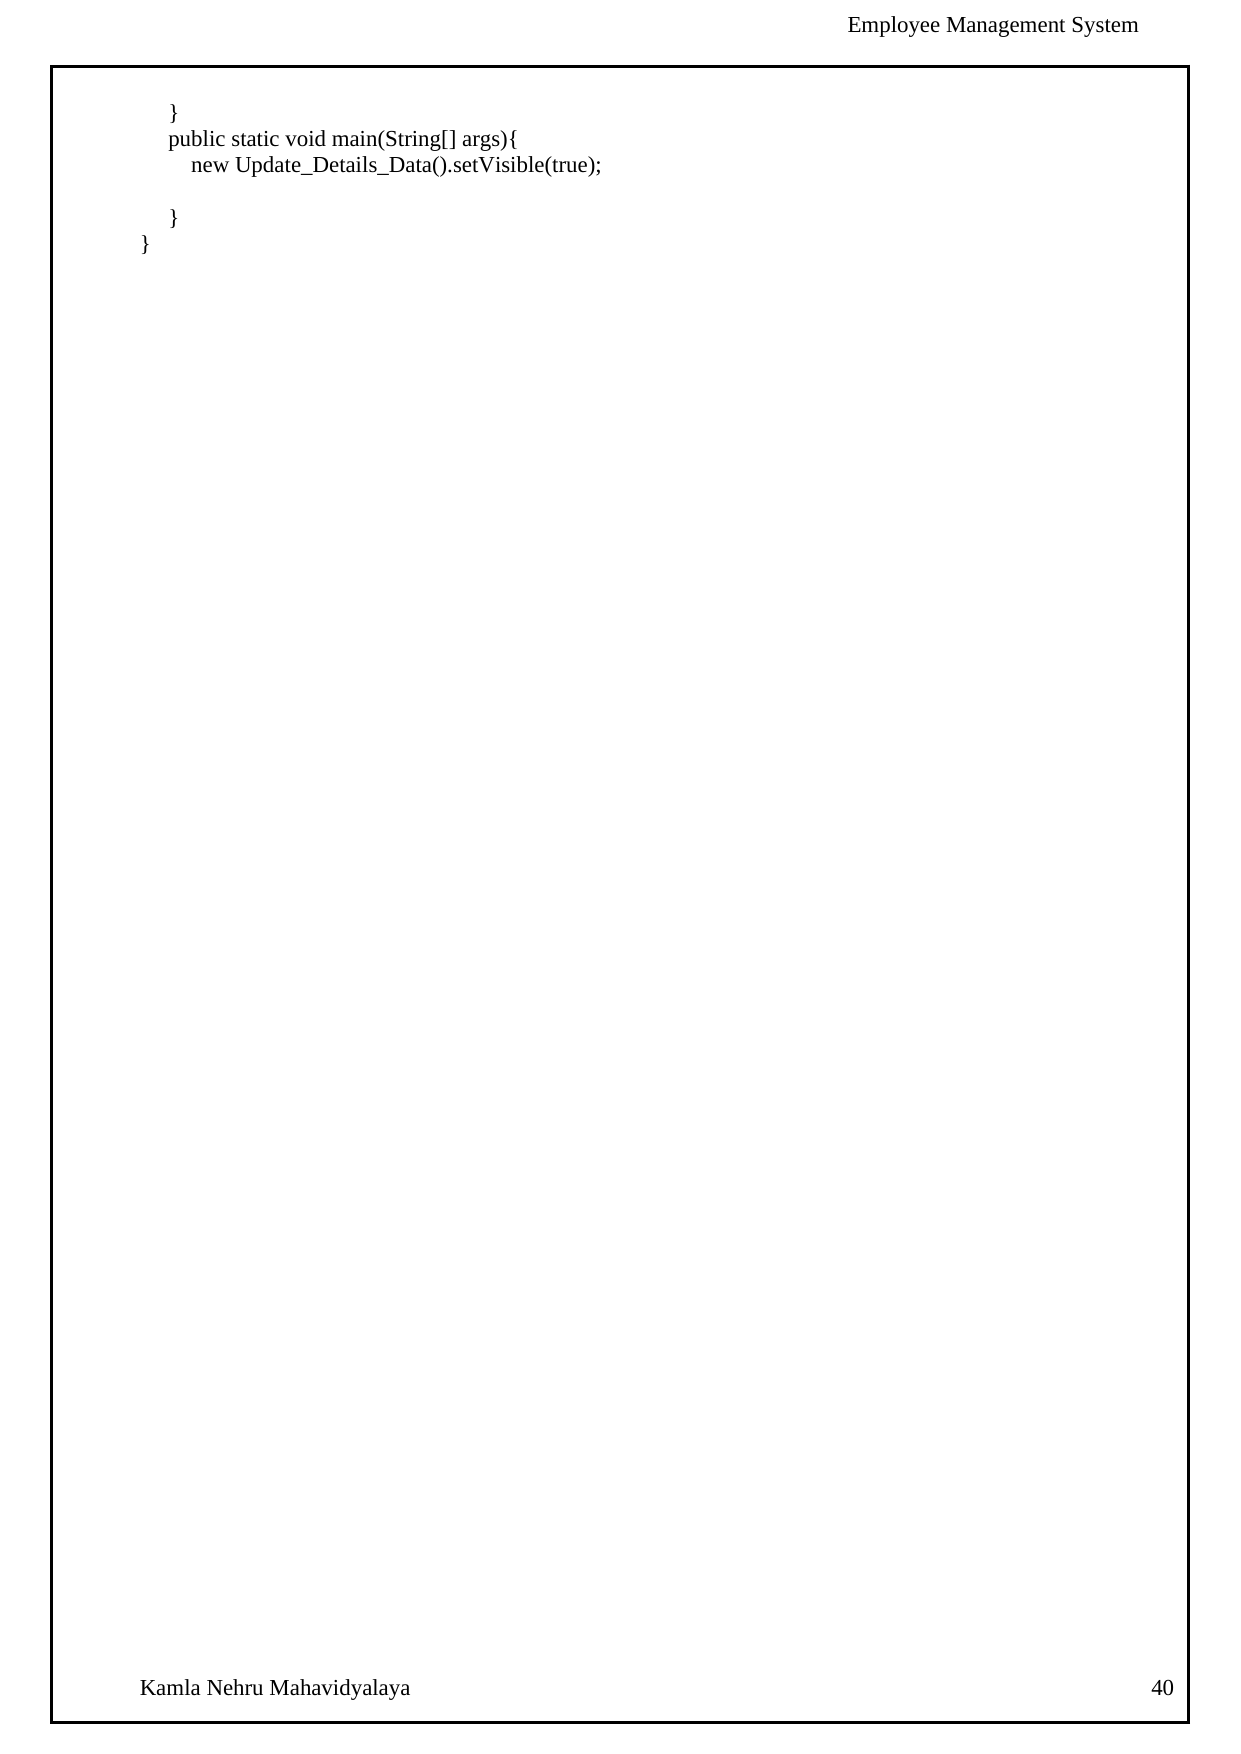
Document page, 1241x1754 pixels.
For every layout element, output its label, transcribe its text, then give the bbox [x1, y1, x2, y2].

text } [139, 204, 1173, 230]
text } [139, 230, 1173, 257]
text new Update_Details_Data().setVisible(true); [139, 151, 1173, 178]
text } [139, 98, 1173, 125]
text public static void main(String[] args){ [139, 125, 1173, 151]
